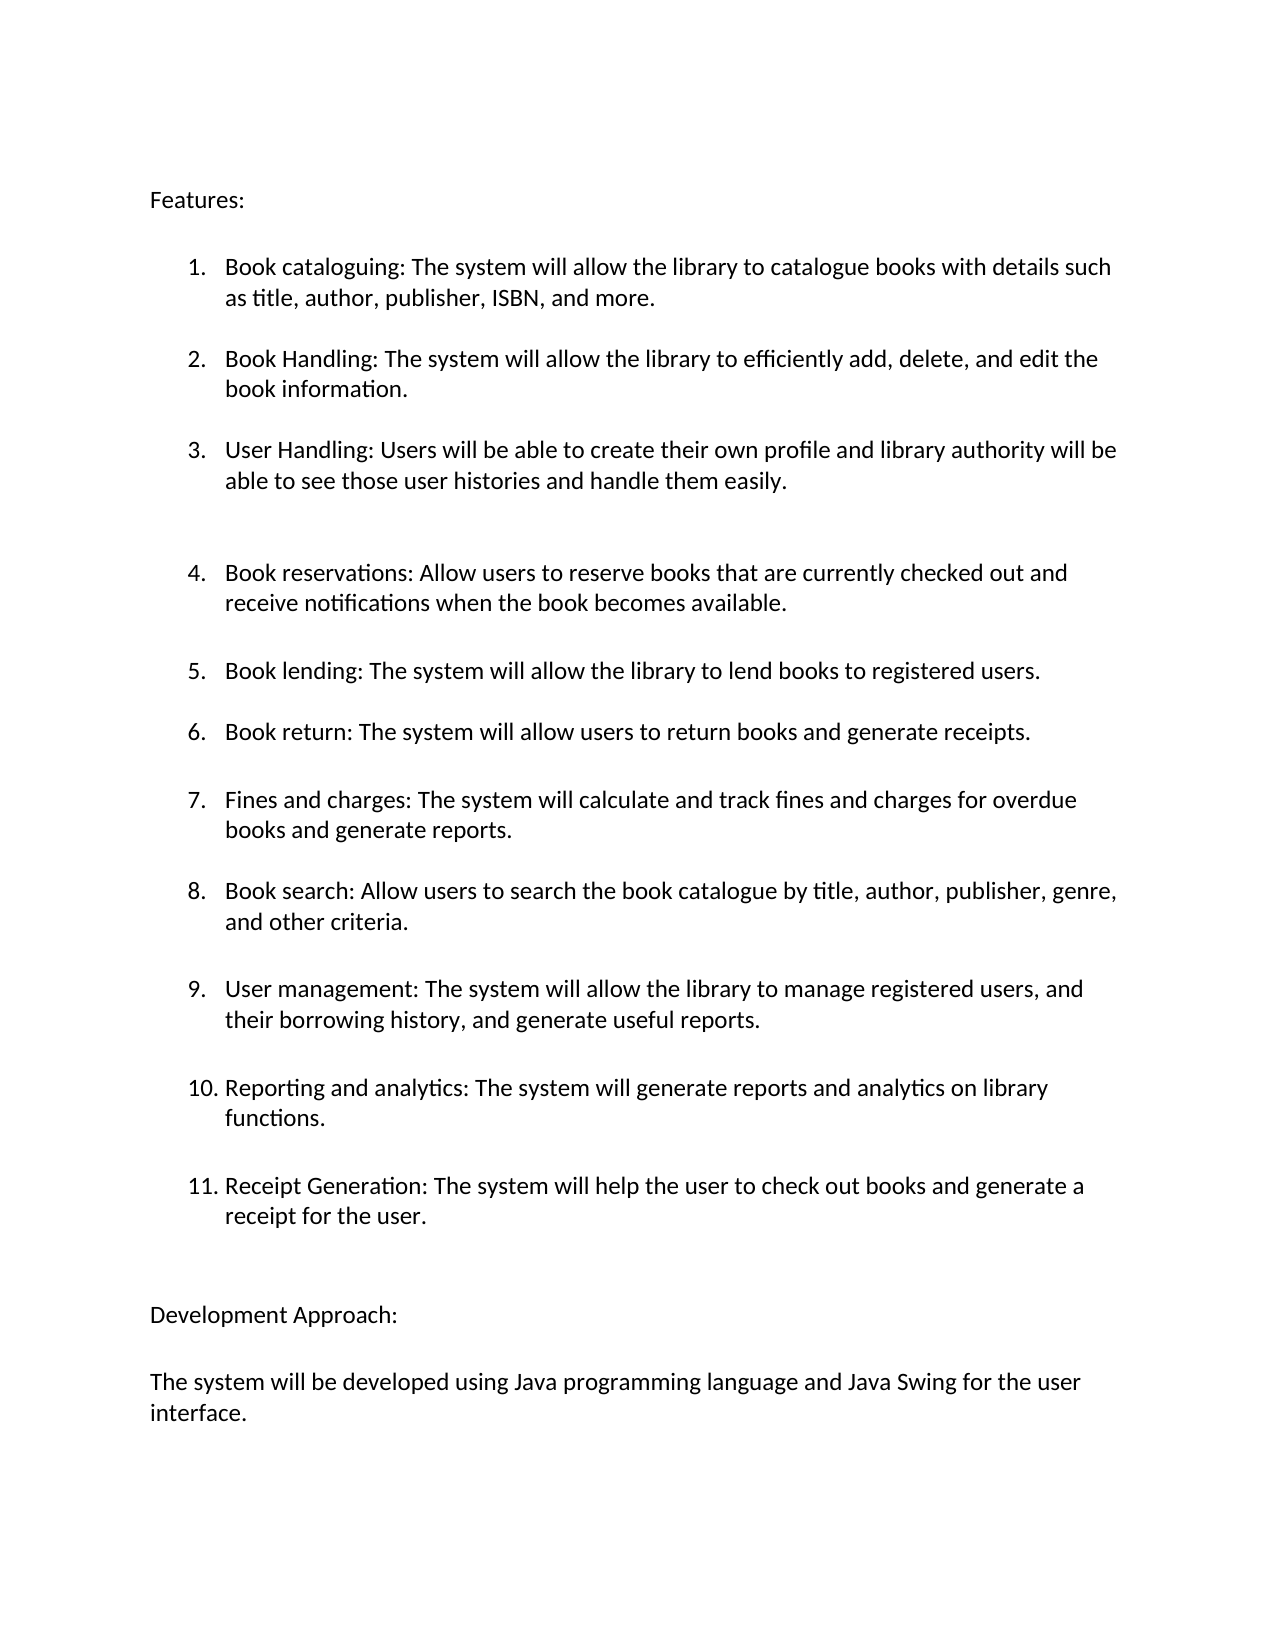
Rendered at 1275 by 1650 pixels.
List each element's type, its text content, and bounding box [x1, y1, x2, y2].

list Book Handling: The system will allow the library to efficiently add, delete, and edit the book information. [187, 343, 1125, 404]
list Book reservations: Allow users to reserve books that are currently checked out and receive notifications when the book becomes available. [187, 557, 1125, 618]
text Development Approach: [150, 1299, 1125, 1329]
text The system will be developed using Java programming language and Java Swing for the user interface. [150, 1366, 1125, 1427]
list Book return: The system will allow users to return books and generate receipts. [187, 716, 1125, 747]
list Book lending: The system will allow the library to lend books to registered users. [187, 655, 1125, 686]
list Book search: Allow users to search the book catalogue by title, author, publisher, genre, and other criteria. [187, 875, 1125, 936]
text Features: [150, 184, 1125, 214]
list User management: The system will allow the library to manage registered users, and their borrowing history, and generate useful reports. [187, 973, 1125, 1034]
list Reporting and analytics: The system will generate reports and analytics on library functions. [187, 1072, 1125, 1133]
list Book cataloguing: The system will allow the library to catalogue books with details such as title, author, publisher, ISBN, and more. [187, 252, 1125, 313]
list Fines and charges: The system will calculate and track fines and charges for overdue books and generate reports. [187, 784, 1125, 845]
list Receipt Generation: The system will help the user to check out books and generate a receipt for the user. [187, 1170, 1125, 1231]
list User Handling: Users will be able to create their own profile and library authority will be able to see those user histories and handle them easily. [187, 435, 1125, 496]
